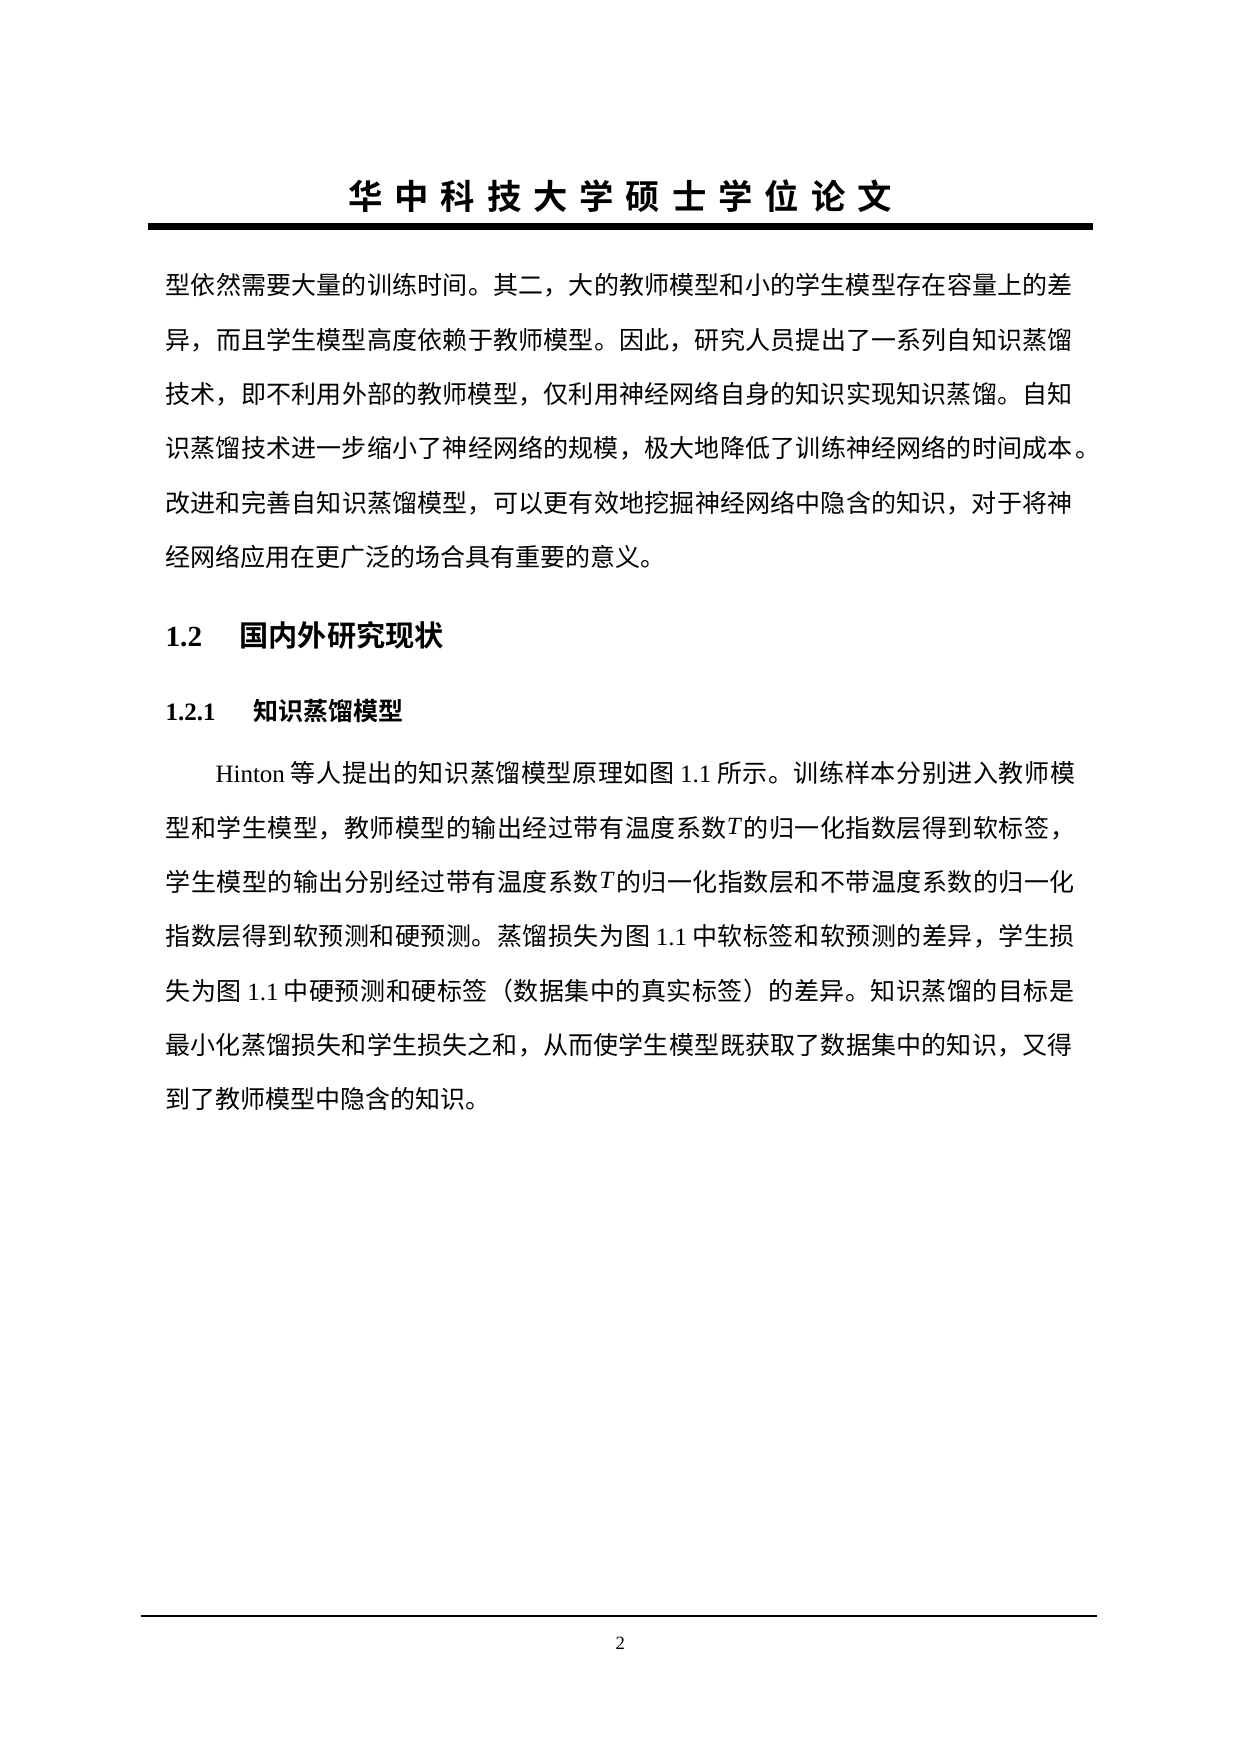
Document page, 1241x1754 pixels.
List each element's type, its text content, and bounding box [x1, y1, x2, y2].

text Hinton等人提出的知识蒸馏模型原理如图1.1所示。训练样本分别进入教师模型和学生模型，教师模型的输出经过带有温度系数的归一化指数层得到软标签，学生模型的输出分别经过带有温度系数的归一化指数层和不带温度系数的归一化指数层得到软预测和硬预测。蒸馏损失为图1.1中软标签和软预测的差异，学生损失为图1.1中硬预测和硬标签（数据集中的真实标签）的差异。知识蒸馏的目标是最小化蒸馏损失和学生损失之和，从而使学生模型既获取了数据集中的知识，又得到了教师模型中隐含的知识。 [165, 754, 1075, 1116]
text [165, 266, 1075, 574]
subtitle 国内外研究现状 [165, 613, 1075, 655]
subtitle 知识蒸馏模型 [165, 691, 1075, 727]
